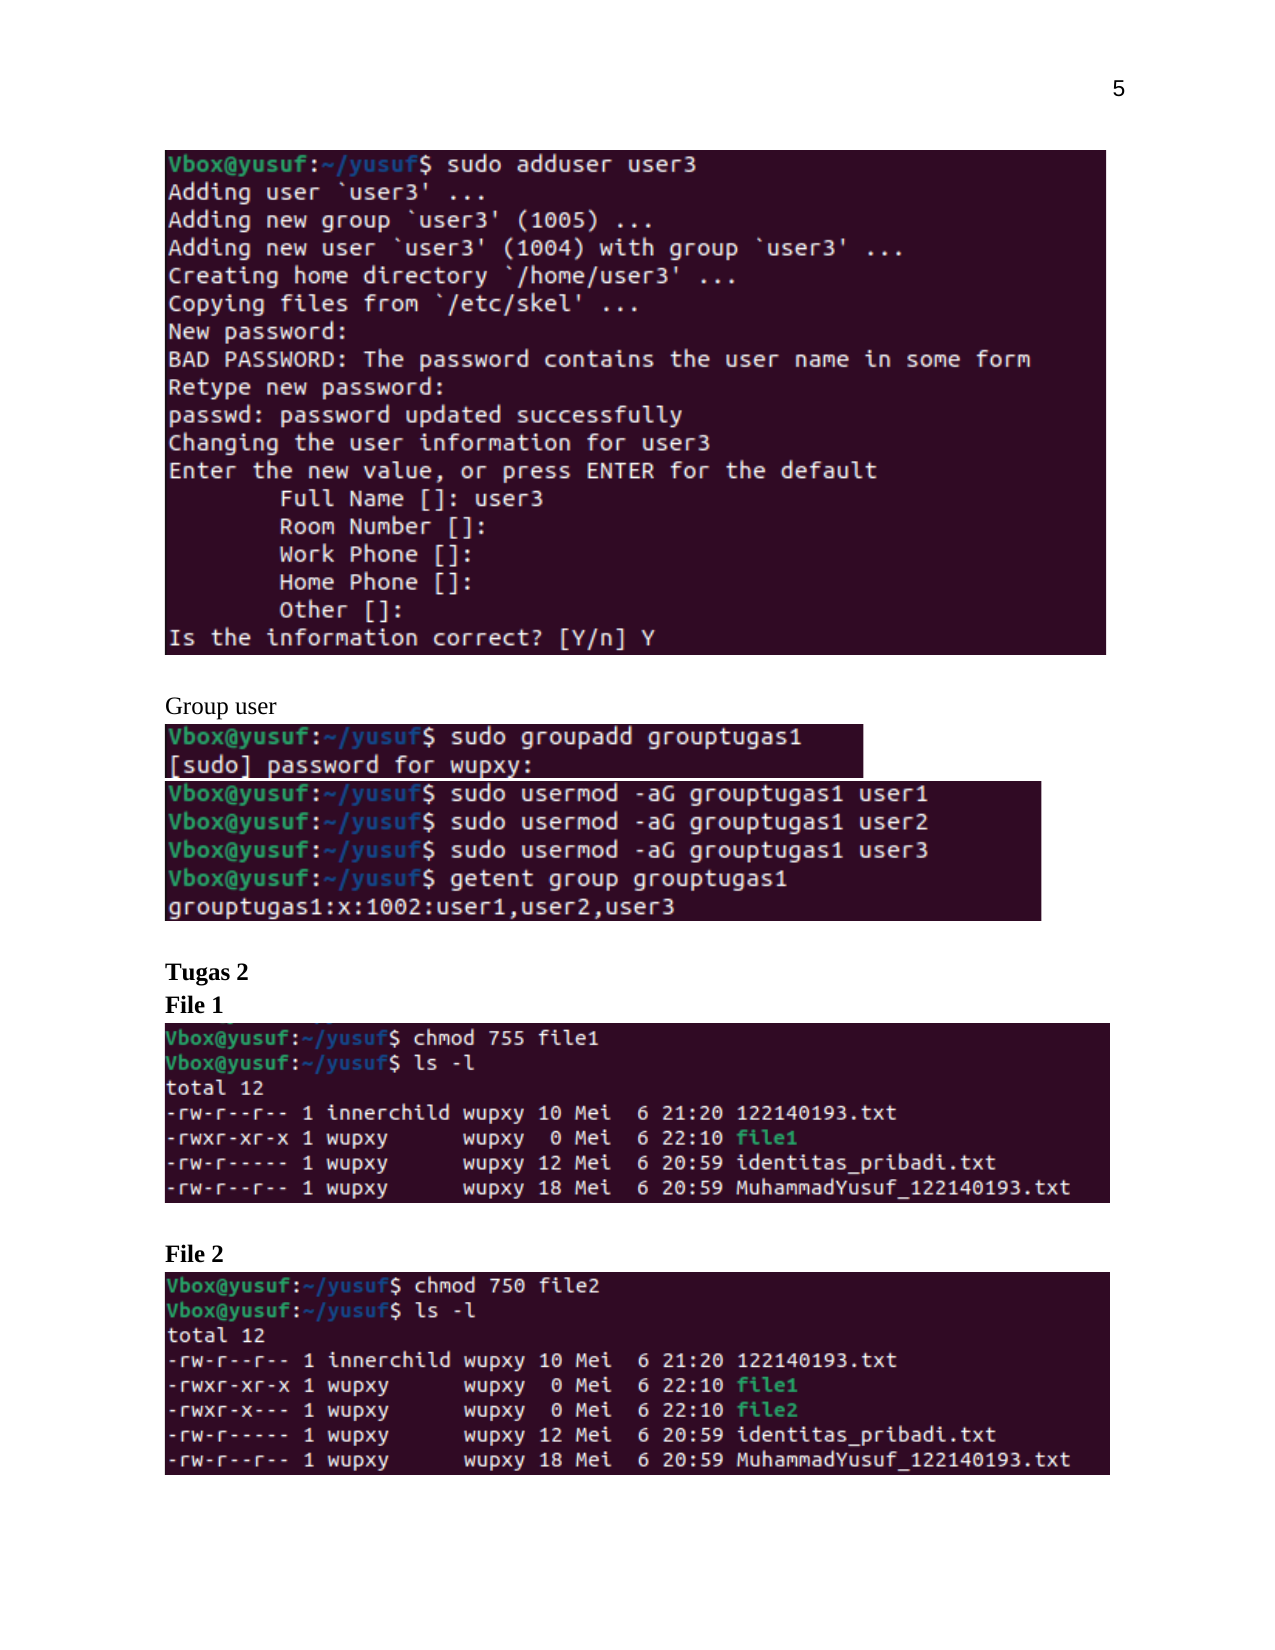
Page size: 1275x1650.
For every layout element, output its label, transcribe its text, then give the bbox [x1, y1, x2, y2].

picture [164, 781, 1042, 921]
picture [164, 1272, 1110, 1475]
text File 1 [165, 990, 1125, 1019]
picture [164, 150, 1107, 655]
text File 2 [165, 1239, 1125, 1268]
picture [164, 724, 864, 778]
picture [164, 1023, 1110, 1203]
text Group user [165, 691, 1125, 720]
text Tugas 2 [165, 957, 1125, 986]
